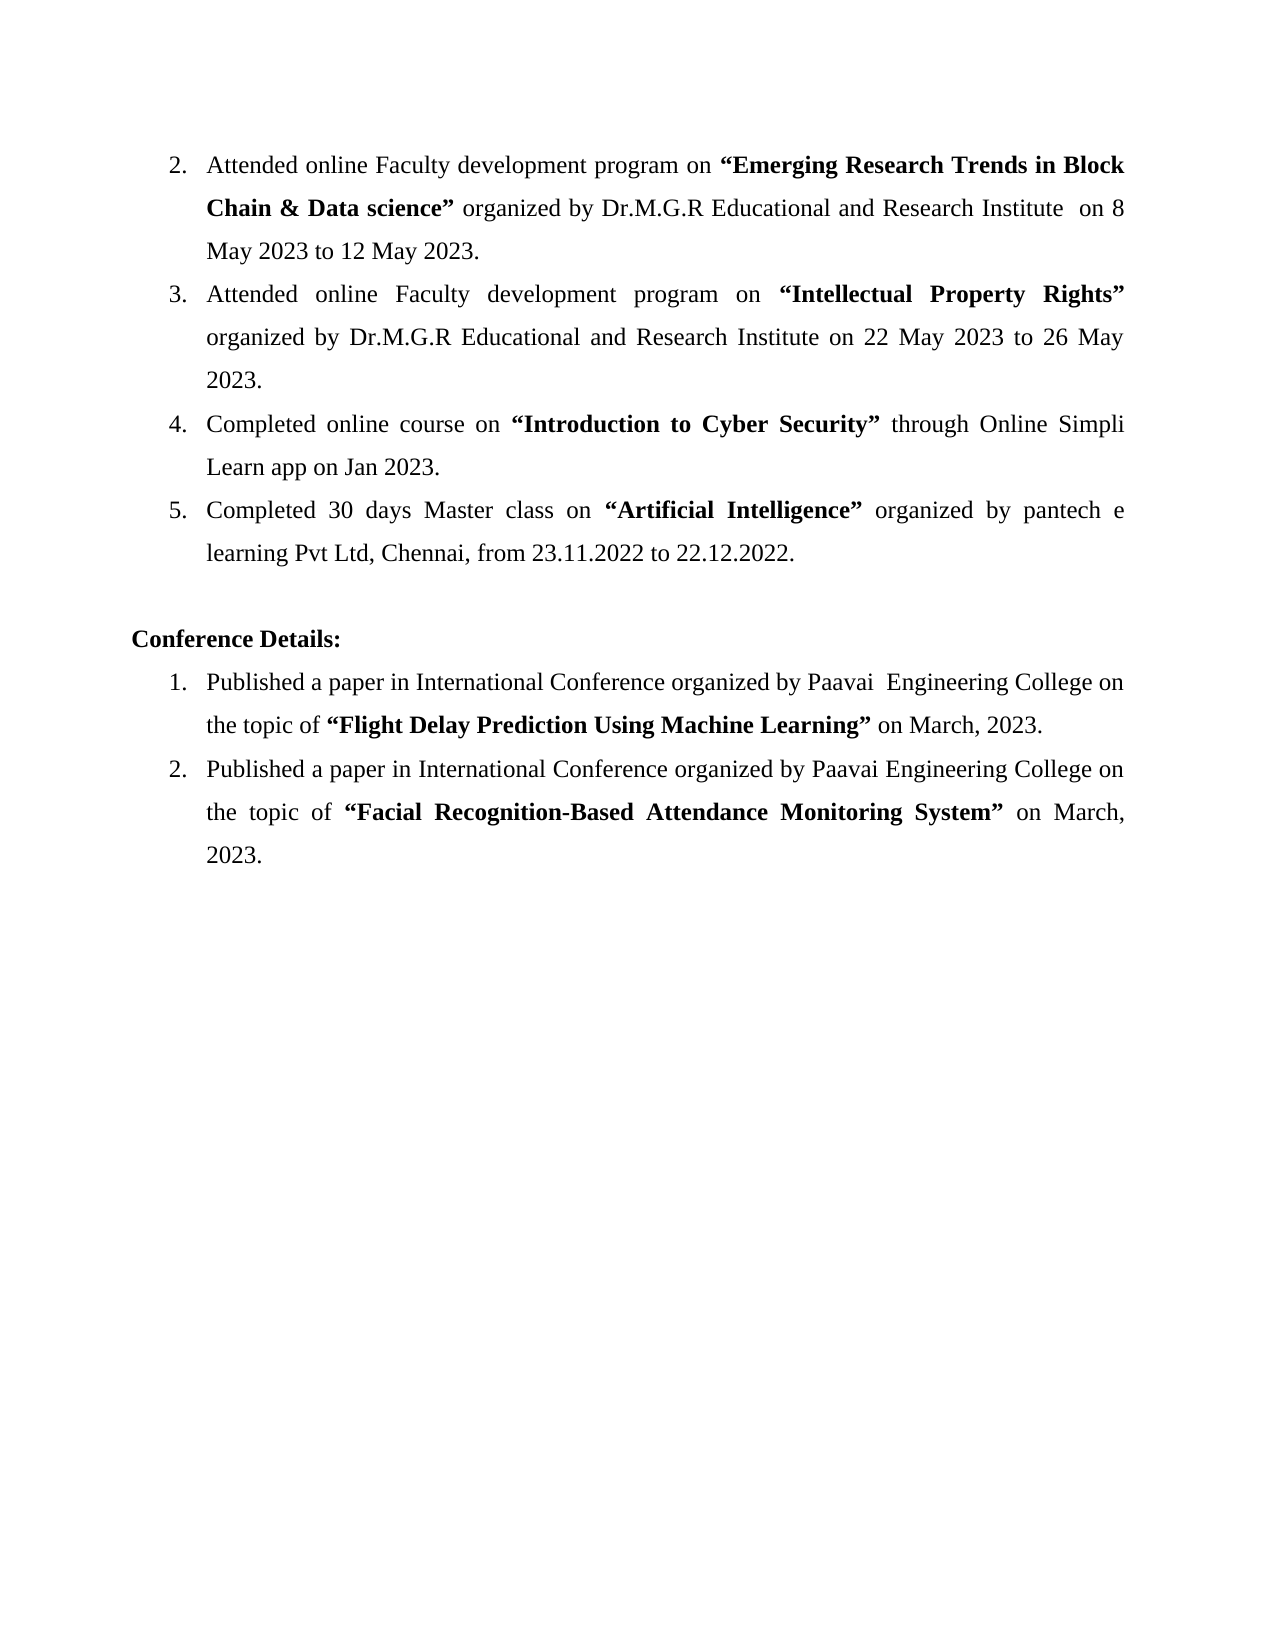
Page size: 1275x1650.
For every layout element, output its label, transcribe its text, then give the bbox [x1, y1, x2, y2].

list Published a paper in International Conference organized by Paavai Engineering College on the topic of “Facial Recognition-Based Attendance Monitoring System” on March, 2023. [169, 754, 1125, 869]
list Attended online Faculty development program on “Intellectual Property Rights” organized by Dr.M.G.R Educational and Research Institute on 22 May 2023 to 26 May 2023. [169, 279, 1125, 394]
list Conference Details: [131, 624, 1125, 653]
list Completed online course on “Introduction to Cyber Security” through Online Simpli Learn app on Jan 2023. [169, 409, 1125, 481]
list Published a paper in International Conference organized by Paavai Engineering College on the topic of “Flight Delay Prediction Using Machine Learning” on March, 2023. [169, 667, 1125, 739]
list Attended online Faculty development program on “Emerging Research Trends in Block Chain & Data science” organized by Dr.M.G.R Educational and Research Institute on 8 May 2023 to 12 May 2023. [169, 150, 1125, 265]
list Completed 30 days Master class on “Artificial Intelligence” organized by pantech e learning Pvt Ltd, Chennai, from 23.11.2022 to 22.12.2022. [169, 495, 1125, 567]
